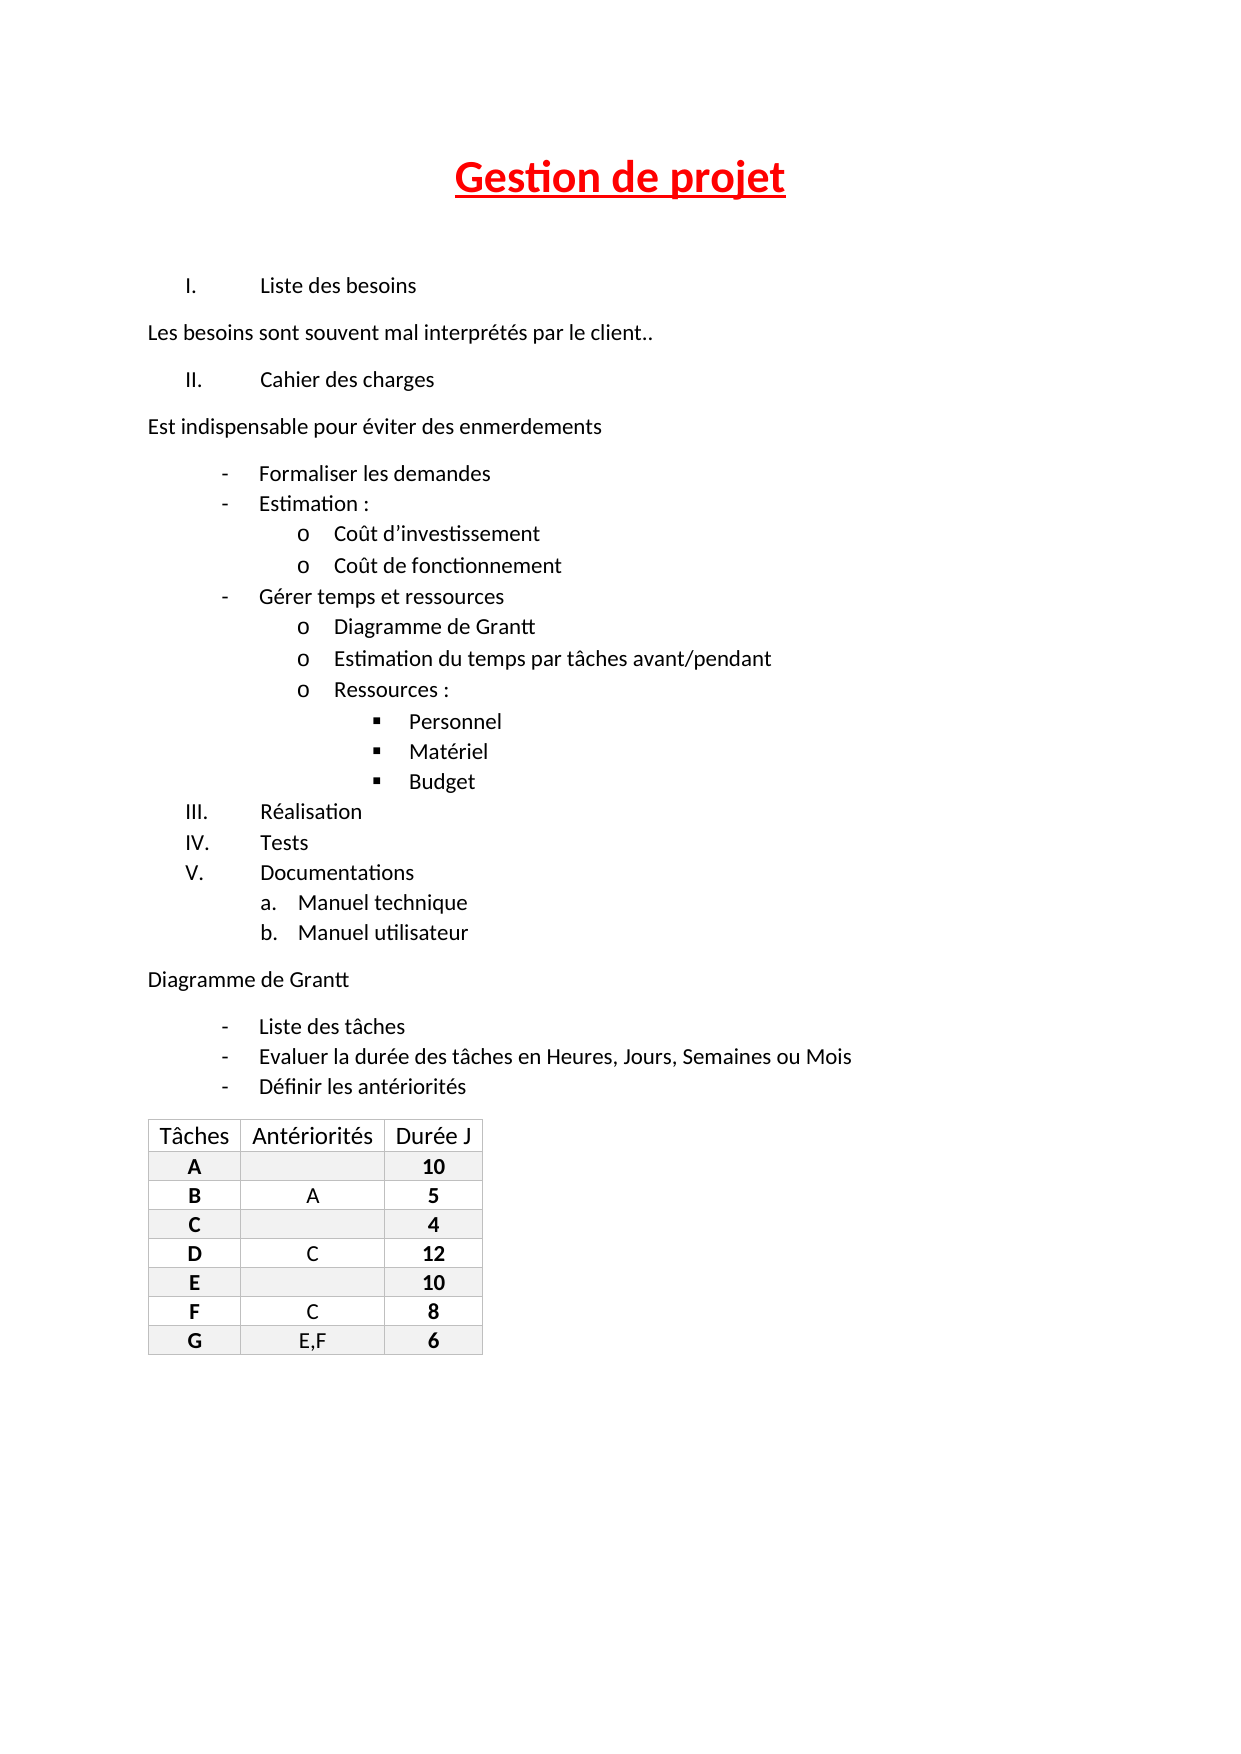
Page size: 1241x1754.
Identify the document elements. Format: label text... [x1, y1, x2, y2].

table_cell [241, 1152, 384, 1180]
list Gérer temps et ressources [221, 582, 1093, 610]
table_cell A [241, 1181, 384, 1209]
table_cell E [149, 1268, 240, 1296]
list Coût d’investissement [296, 519, 1093, 548]
list Ressources : [296, 675, 1093, 704]
table_cell [241, 1268, 384, 1296]
list Manuel utilisateur [260, 918, 1093, 946]
table_cell F [149, 1297, 240, 1325]
table_cell [241, 1210, 384, 1238]
table_cell C [241, 1297, 384, 1325]
list Cahier des charges [185, 365, 1093, 393]
list Définir les antériorités [221, 1072, 1093, 1101]
table_header Antériorités [241, 1120, 384, 1151]
list Personnel [371, 707, 1093, 735]
list Réalisation [185, 797, 1093, 826]
table_cell 10 [385, 1268, 482, 1296]
list Coût de fonctionnement [296, 551, 1093, 580]
list Liste des besoins [185, 271, 1093, 299]
table_cell C [241, 1239, 384, 1267]
text Gestion de projet [148, 148, 1093, 203]
table_header Tâches [149, 1120, 240, 1151]
list Formaliser les demandes [221, 459, 1093, 487]
table_cell A [149, 1152, 240, 1180]
text Diagramme de Grantt [148, 965, 1093, 993]
list Liste des tâches [221, 1012, 1093, 1040]
table_cell 8 [385, 1297, 482, 1325]
table_cell 5 [385, 1181, 482, 1209]
text Les besoins sont souvent mal interprétés par le client.. [148, 318, 1093, 346]
table_header Durée J [385, 1120, 482, 1151]
table_cell E,F [241, 1326, 384, 1354]
list Estimation du temps par tâches avant/pendant [296, 644, 1093, 673]
table_cell D [149, 1239, 240, 1267]
list Manuel technique [260, 888, 1093, 916]
table_cell G [149, 1326, 240, 1354]
list Evaluer la durée des tâches en Heures, Jours, Semaines ou Mois [221, 1042, 1093, 1070]
table_cell 6 [385, 1326, 482, 1354]
list Matériel [371, 737, 1093, 765]
table_cell 12 [385, 1239, 482, 1267]
list Estimation : [221, 489, 1093, 517]
text Est indispensable pour éviter des enmerdements [148, 412, 1093, 440]
list Documentations [185, 858, 1093, 886]
table_cell C [149, 1210, 240, 1238]
table_cell 10 [385, 1152, 482, 1180]
list Budget [371, 767, 1093, 795]
table_cell 4 [385, 1210, 482, 1238]
table_cell B [149, 1181, 240, 1209]
list Tests [185, 828, 1093, 856]
list Diagramme de Grantt [296, 612, 1093, 642]
